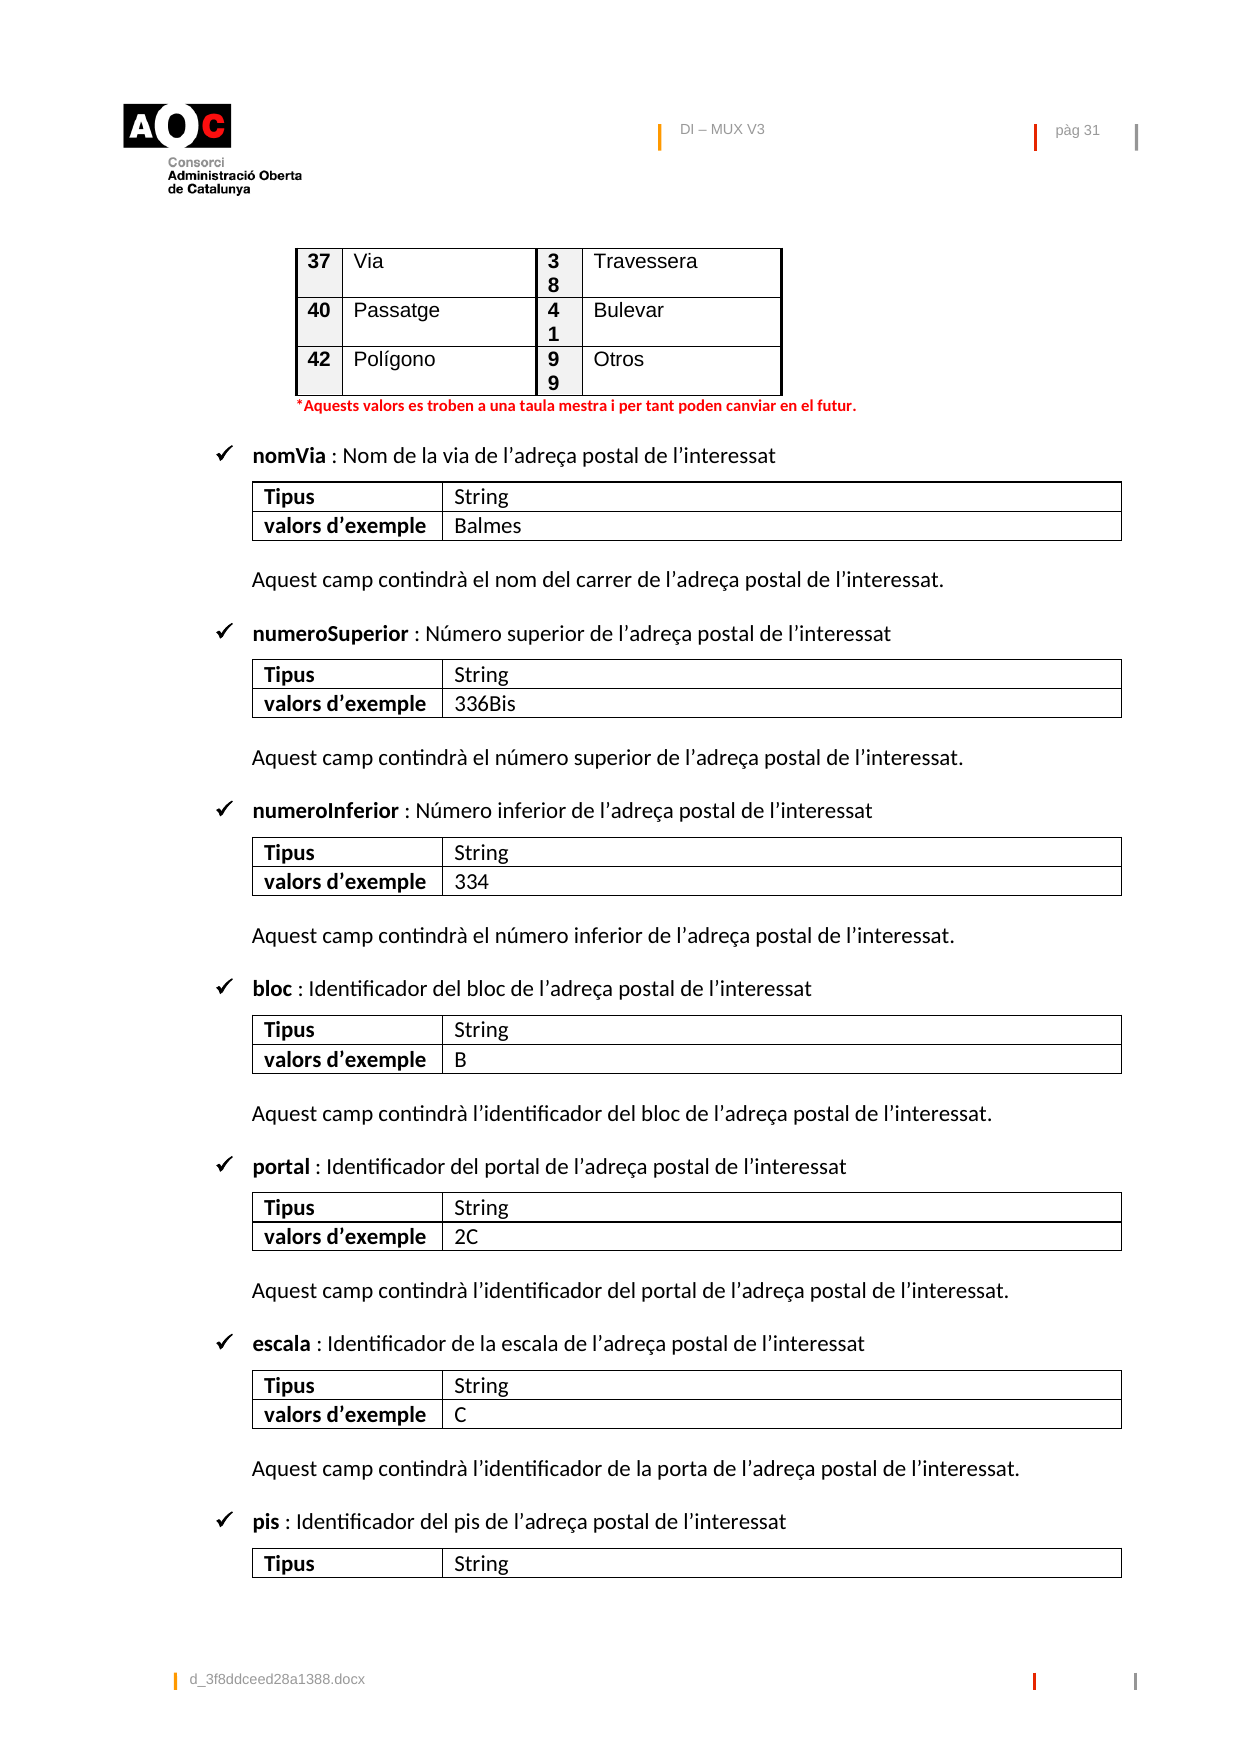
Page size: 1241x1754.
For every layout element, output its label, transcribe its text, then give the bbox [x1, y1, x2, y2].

list Aquest camp contindrà el número inferior de l’adreça postal de l’interessat. [252, 921, 1122, 949]
table_header Tipus [253, 1016, 442, 1044]
table_header String [443, 1371, 1121, 1399]
table_header String [443, 1193, 1121, 1221]
table_cell C [443, 1400, 1121, 1428]
list Aquest camp contindrà l’identificador del portal de l’adreça postal de l’interessat. [252, 1276, 1122, 1304]
table_header Tipus [253, 660, 442, 688]
table_header String [443, 660, 1121, 688]
table_cell Travessera [583, 249, 780, 297]
list pis : Identificador del pis de l’adreça postal de l’interessat [215, 1507, 1122, 1535]
list bloc : Identificador del bloc de l’adreça postal de l’interessat [215, 974, 1122, 1002]
table_cell Passatge [343, 298, 535, 346]
table_header String [443, 1016, 1121, 1044]
table_cell valors d’exemple [253, 1045, 442, 1073]
table_cell valors d’exemple [253, 512, 442, 539]
table_header Tipus [253, 1193, 442, 1221]
list Aquest camp contindrà el nom del carrer de l’adreça postal de l’interessat. [252, 566, 1122, 594]
table_header Tipus [253, 483, 442, 511]
table_cell 42 [298, 347, 342, 394]
table_header String [443, 838, 1121, 866]
list nomVia : Nom de la via de l’adreça postal de l’interessat [215, 441, 1122, 469]
table_cell Bulevar [583, 298, 780, 346]
table_cell valors d’exemple [253, 689, 442, 717]
table_cell Balmes [443, 512, 1121, 539]
table_cell 38 [538, 249, 582, 297]
table_header Tipus [253, 1371, 442, 1399]
table_cell 334 [443, 867, 1121, 895]
table_cell valors d’exemple [253, 1400, 442, 1428]
list portal : Identificador del portal de l’adreça postal de l’interessat [215, 1152, 1122, 1180]
table_cell Polígono [343, 347, 535, 394]
list escala : Identificador de la escala de l’adreça postal de l’interessat [215, 1329, 1122, 1357]
table_cell 336Bis [443, 689, 1121, 717]
table_cell B [443, 1045, 1121, 1073]
list Aquest camp contindrà l’identificador de la porta de l’adreça postal de l’interessat. [252, 1454, 1122, 1482]
table_cell valors d’exemple [253, 867, 442, 895]
table_cell Via [343, 249, 535, 297]
table_cell Otros [583, 347, 780, 394]
table_cell 99 [538, 347, 582, 394]
table_header String [443, 483, 1121, 511]
list Aquest camp contindrà l’identificador del bloc de l’adreça postal de l’interessat. [252, 1099, 1122, 1127]
picture [118, 98, 308, 200]
table_cell 37 [298, 249, 342, 297]
table_cell 2C [443, 1223, 1121, 1250]
table_header Tipus [253, 838, 442, 866]
list *Aquests valors es troben a una taula mestra i per tant poden canviar en el futur. [275, 396, 1122, 416]
table_cell valors d’exemple [253, 1223, 442, 1250]
table_cell 41 [538, 298, 582, 346]
table_cell 40 [298, 298, 342, 346]
table_header String [443, 1549, 1121, 1577]
table_header Tipus [253, 1549, 442, 1577]
list Aquest camp contindrà el número superior de l’adreça postal de l’interessat. [252, 743, 1122, 771]
list numeroSuperior : Número superior de l’adreça postal de l’interessat [215, 619, 1122, 647]
list numeroInferior : Número inferior de l’adreça postal de l’interessat [215, 796, 1122, 824]
